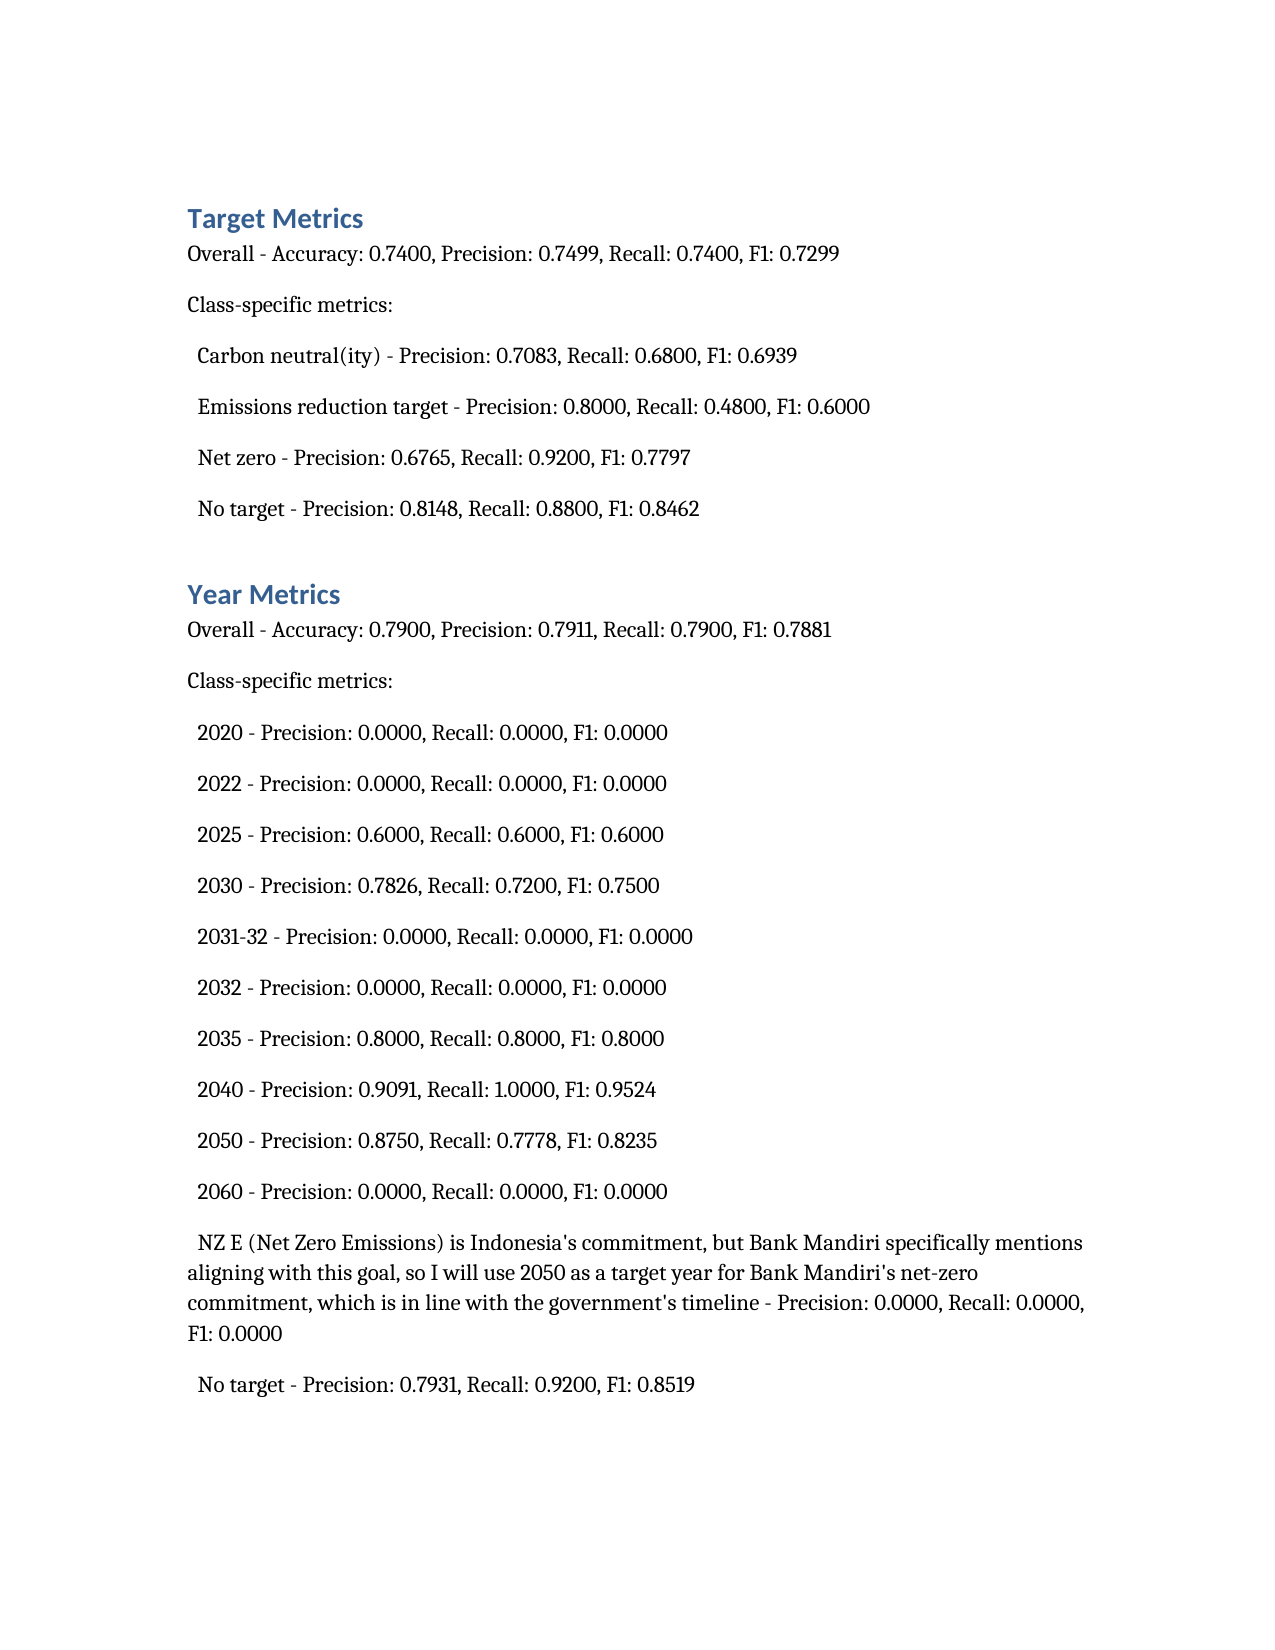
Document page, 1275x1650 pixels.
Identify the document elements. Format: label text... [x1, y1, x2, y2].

text Overall - Accuracy: 0.7900, Precision: 0.7911, Recall: 0.7900, F1: 0.7881 [187, 617, 1087, 644]
text 2035 - Precision: 0.8000, Recall: 0.8000, F1: 0.8000 [187, 1026, 1087, 1052]
text No target - Precision: 0.7931, Recall: 0.9200, F1: 0.8519 [187, 1371, 1087, 1398]
text 2031-32 - Precision: 0.0000, Recall: 0.0000, F1: 0.0000 [187, 923, 1087, 950]
text NZ E (Net Zero Emissions) is Indonesia's commitment, but Bank Mandiri specifically mentions aligning with this goal, so I will use 2050 as a target year for Bank Mandiri's net-zero commitment, which is in line with the government's timeline - Precision: 0.0000, Recall: 0.0000, F1: 0.0000 [187, 1230, 1087, 1347]
text Net zero - Precision: 0.6765, Recall: 0.9200, F1: 0.7797 [187, 445, 1087, 471]
text 2022 - Precision: 0.0000, Recall: 0.0000, F1: 0.0000 [187, 770, 1087, 797]
text 2050 - Precision: 0.8750, Recall: 0.7778, F1: 0.8235 [187, 1128, 1087, 1154]
text 2040 - Precision: 0.9091, Recall: 1.0000, F1: 0.9524 [187, 1077, 1087, 1103]
text 2025 - Precision: 0.6000, Recall: 0.6000, F1: 0.6000 [187, 821, 1087, 848]
text Overall - Accuracy: 0.7400, Precision: 0.7499, Recall: 0.7400, F1: 0.7299 [187, 241, 1087, 267]
text 2032 - Precision: 0.0000, Recall: 0.0000, F1: 0.0000 [187, 974, 1087, 1001]
text Class-specific metrics: [187, 668, 1087, 695]
subtitle Target Metrics [187, 200, 1087, 236]
text Emissions reduction target - Precision: 0.8000, Recall: 0.4800, F1: 0.6000 [187, 394, 1087, 420]
text 2060 - Precision: 0.0000, Recall: 0.0000, F1: 0.0000 [187, 1179, 1087, 1205]
text No target - Precision: 0.8148, Recall: 0.8800, F1: 0.8462 [187, 496, 1087, 522]
text Class-specific metrics: [187, 292, 1087, 318]
text 2030 - Precision: 0.7826, Recall: 0.7200, F1: 0.7500 [187, 872, 1087, 899]
text Carbon neutral(ity) - Precision: 0.7083, Recall: 0.6800, F1: 0.6939 [187, 343, 1087, 369]
subtitle Year Metrics [187, 576, 1087, 612]
text 2020 - Precision: 0.0000, Recall: 0.0000, F1: 0.0000 [187, 719, 1087, 746]
